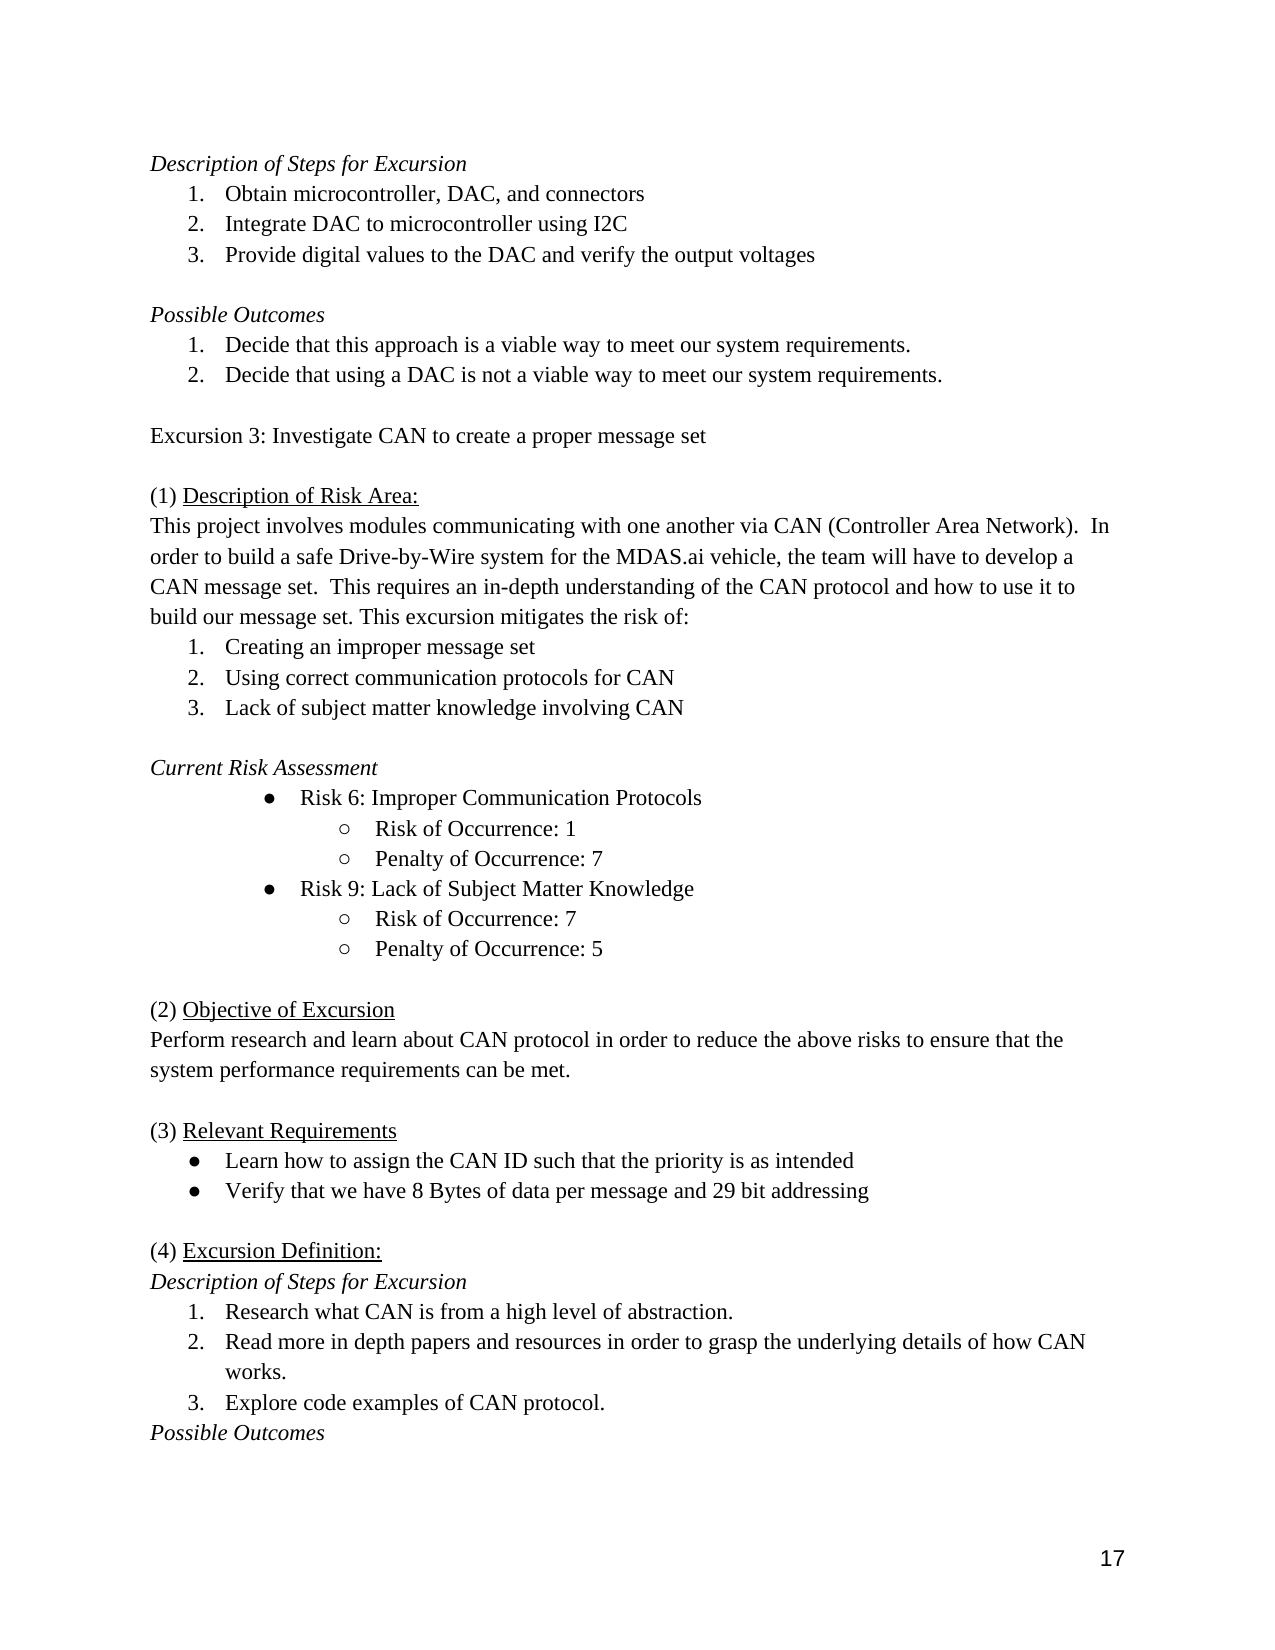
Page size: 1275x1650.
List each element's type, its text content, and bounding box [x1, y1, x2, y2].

list Decide that using a DAC is not a viable way to meet our system requirements. [187, 361, 1125, 388]
text Description of Steps for Excursion [150, 1268, 1125, 1294]
list Explore code examples of CAN protocol. [187, 1388, 1125, 1415]
list Verify that we have 8 Bytes of data per message and 29 bit addressing [187, 1177, 1125, 1203]
text Description of Steps for Excursion [150, 150, 1125, 176]
text Possible Outcomes [150, 1419, 1125, 1445]
list Risk of Occurrence: 7 [337, 905, 1125, 932]
text Possible Outcomes [150, 301, 1125, 327]
text (3) Relevant Requirements [150, 1117, 1125, 1143]
list Read more in depth papers and resources in order to grasp the underlying details of how CAN works. [187, 1328, 1125, 1385]
list Learn how to assign the CAN ID such that the priority is as intended [187, 1147, 1125, 1173]
text Excursion 3: Investigate CAN to create a proper message set [150, 422, 1125, 448]
list Penalty of Occurrence: 7 [337, 845, 1125, 871]
list Provide digital values to the DAC and verify the output voltages [187, 241, 1125, 267]
list Research what CAN is from a high level of abstraction. [187, 1298, 1125, 1324]
list Decide that this approach is a viable way to meet our system requirements. [187, 331, 1125, 358]
list Integrate DAC to microcontroller using I2C [187, 210, 1125, 237]
text This project involves modules communicating with one another via CAN (Controller Area Network). In order to build a safe Drive-by-Wire system for the MDAS.ai vehicle, the team will have to develop a CAN message set. This requires an in-depth understanding of the CAN protocol and how to use it to build our message set. This excursion mitigates the risk of: [150, 512, 1125, 629]
list Creating an improper message set [187, 633, 1125, 660]
list Risk of Occurrence: 1 [337, 814, 1125, 841]
list Using correct communication protocols for CAN [187, 663, 1125, 690]
text (4) Excursion Definition: [150, 1237, 1125, 1264]
text Current Risk Assessment [150, 754, 1125, 781]
text Perform research and learn about CAN protocol in order to reduce the above risks to ensure that the system performance requirements can be met. [150, 1026, 1125, 1083]
list Penalty of Occurrence: 5 [337, 935, 1125, 962]
text (2) Objective of Excursion [150, 996, 1125, 1022]
list Risk 6: Improper Communication Protocols [262, 784, 1125, 811]
text (1) Description of Risk Area: [150, 482, 1125, 509]
list Risk 9: Lack of Subject Matter Knowledge [262, 875, 1125, 901]
list Obtain microcontroller, DAC, and connectors [187, 180, 1125, 207]
list Lack of subject matter knowledge involving CAN [187, 694, 1125, 720]
